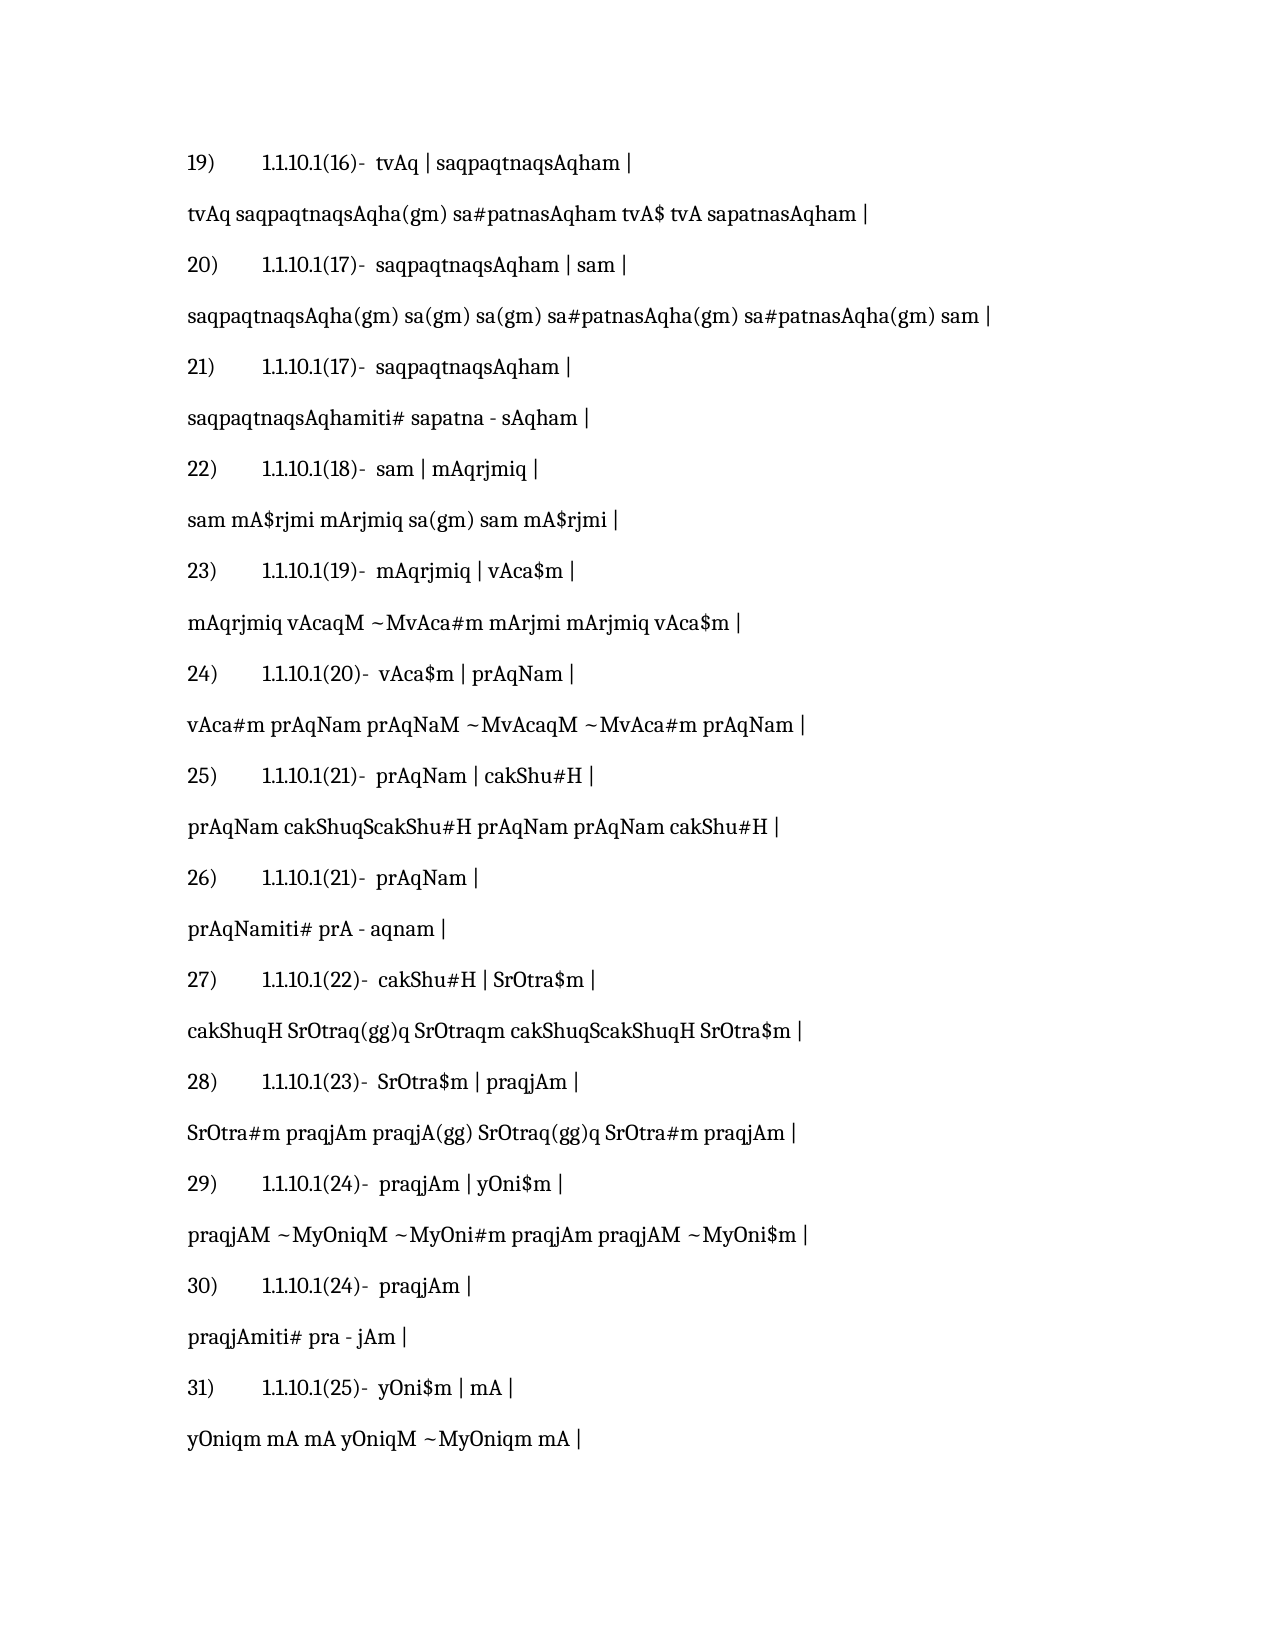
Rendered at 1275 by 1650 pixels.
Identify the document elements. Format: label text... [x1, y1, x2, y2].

text cakShuqH SrOtraq(gg)q SrOtraqm cakShuqScakShuqH SrOtra$m | [187, 1018, 1087, 1044]
text SrOtra#m praqjAm praqjA(gg) SrOtraq(gg)q SrOtra#m praqjAm | [187, 1120, 1087, 1146]
text 25) 1.1.10.1(21)- prAqNam | cakShu#H | [187, 762, 1087, 789]
text prAqNam cakShuqScakShu#H prAqNam prAqNam cakShu#H | [187, 813, 1087, 840]
text mAqrjmiq vAcaqM ~MvAca#m mArjmi mArjmiq vAca$m | [187, 609, 1087, 636]
text 30) 1.1.10.1(24)- praqjAm | [187, 1273, 1087, 1299]
text 19) 1.1.10.1(16)- tvAq | saqpaqtnaqsAqham | [187, 150, 1087, 176]
text praqjAmiti# pra - jAm | [187, 1324, 1087, 1350]
text 22) 1.1.10.1(18)- sam | mAqrjmiq | [187, 456, 1087, 483]
text saqpaqtnaqsAqha(gm) sa(gm) sa(gm) sa#patnasAqha(gm) sa#patnasAqha(gm) sam | [187, 303, 1087, 329]
text saqpaqtnaqsAqhamiti# sapatna - sAqham | [187, 405, 1087, 432]
text 23) 1.1.10.1(19)- mAqrjmiq | vAca$m | [187, 558, 1087, 585]
text 27) 1.1.10.1(22)- cakShu#H | SrOtra$m | [187, 967, 1087, 993]
text 31) 1.1.10.1(25)- yOni$m | mA | [187, 1375, 1087, 1401]
text prAqNamiti# prA - aqnam | [187, 916, 1087, 942]
text vAca#m prAqNam prAqNaM ~MvAcaqM ~MvAca#m prAqNam | [187, 711, 1087, 738]
text sam mA$rjmi mArjmiq sa(gm) sam mA$rjmi | [187, 507, 1087, 534]
text 21) 1.1.10.1(17)- saqpaqtnaqsAqham | [187, 354, 1087, 381]
text 24) 1.1.10.1(20)- vAca$m | prAqNam | [187, 660, 1087, 687]
text 26) 1.1.10.1(21)- prAqNam | [187, 864, 1087, 891]
text praqjAM ~MyOniqM ~MyOni#m praqjAm praqjAM ~MyOni$m | [187, 1222, 1087, 1248]
text yOniqm mA mA yOniqM ~MyOniqm mA | [187, 1426, 1087, 1452]
text tvAq saqpaqtnaqsAqha(gm) sa#patnasAqham tvA$ tvA sapatnasAqham | [187, 201, 1087, 227]
text 28) 1.1.10.1(23)- SrOtra$m | praqjAm | [187, 1069, 1087, 1095]
text 20) 1.1.10.1(17)- saqpaqtnaqsAqham | sam | [187, 252, 1087, 278]
text 29) 1.1.10.1(24)- praqjAm | yOni$m | [187, 1171, 1087, 1197]
